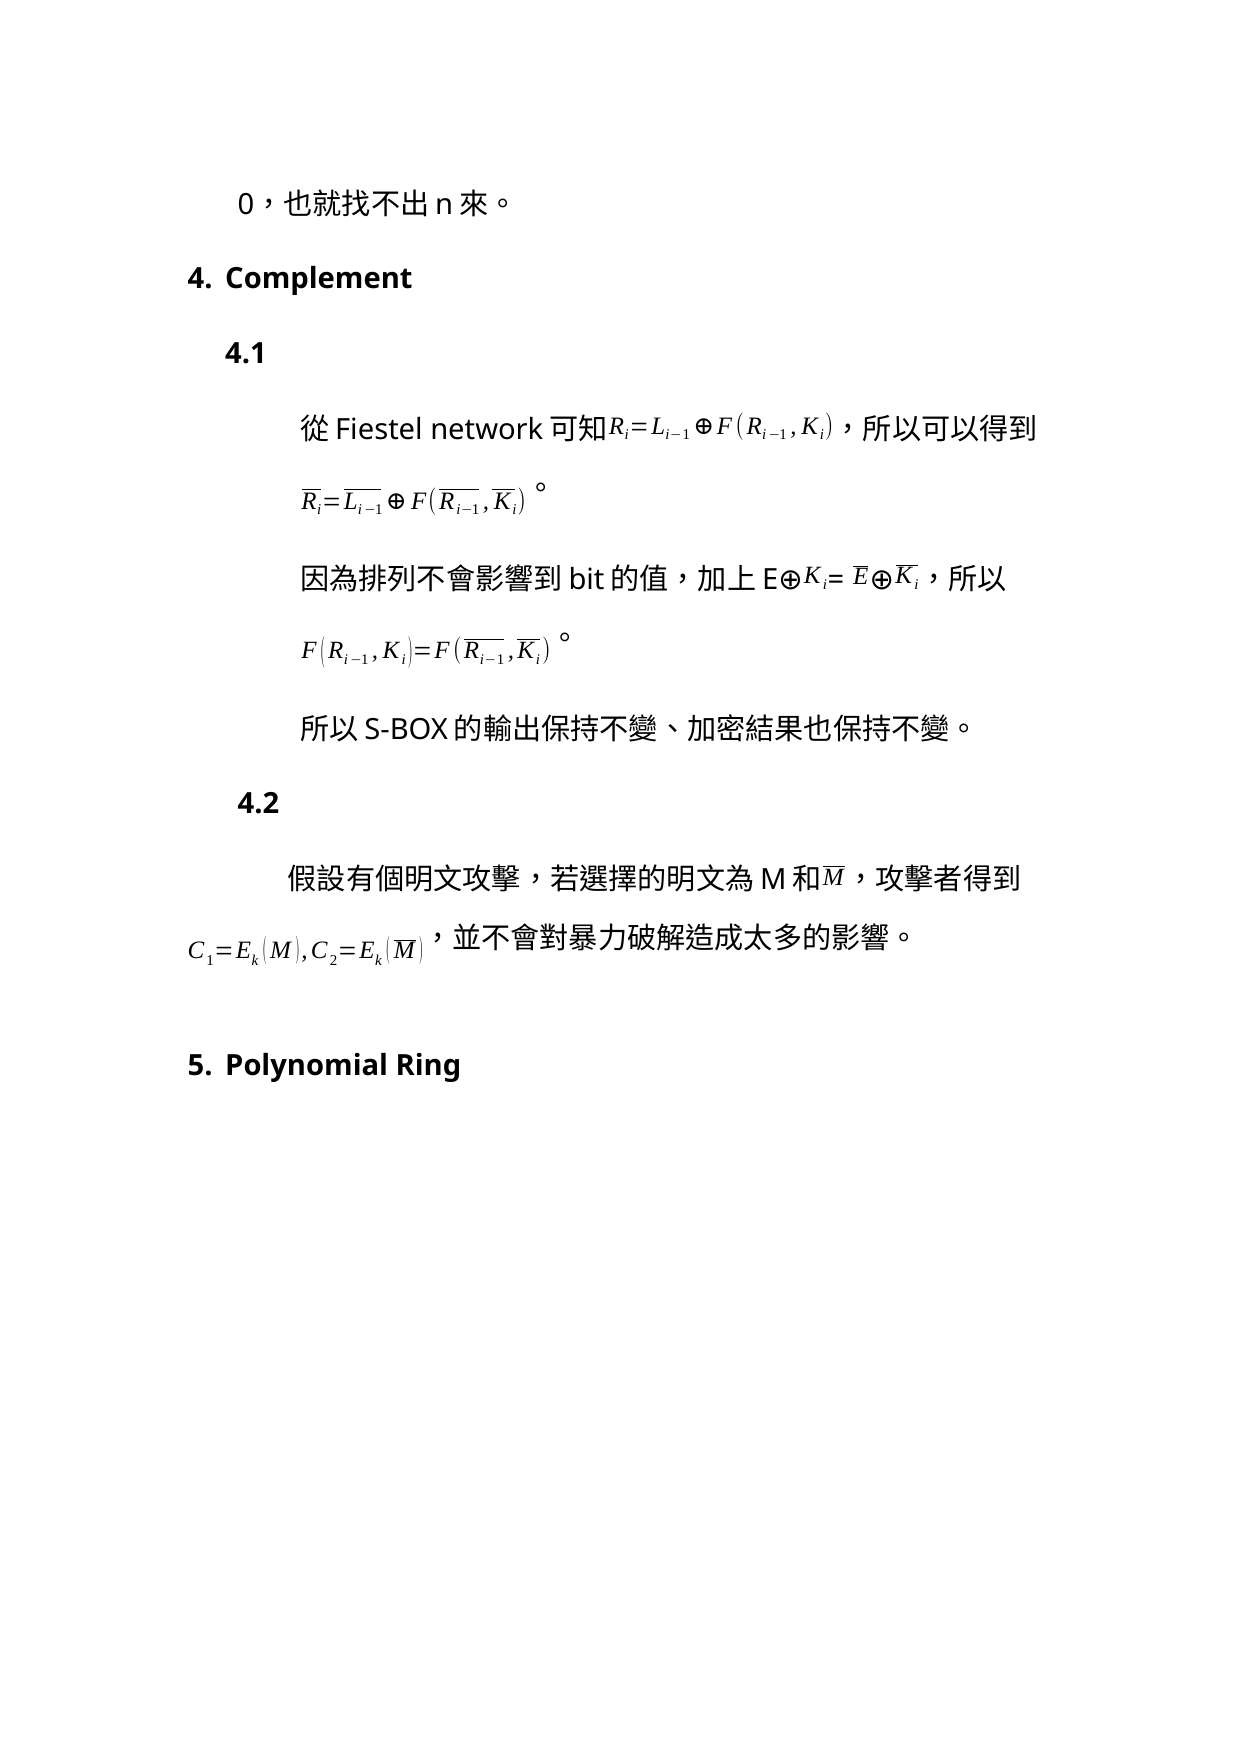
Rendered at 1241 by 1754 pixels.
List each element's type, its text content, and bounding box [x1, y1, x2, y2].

list 因為排列不會影響到bit的值，加上E⊕= ⊕，所以。 [300, 539, 1053, 689]
list 所以S-BOX的輸出保持不變、加密結果也保持不變。 [300, 689, 1053, 764]
text M = 5*10=50, M1=10,t1=0,當t=0時，n1方程組算出來的會是0，也就找不出n來。 [237, 164, 1053, 239]
list Polynomial Ring [187, 1027, 1053, 1102]
text 假設有個明文攻擊，若選擇的明文為M和，攻擊者得到，並不會對暴力破解造成太多的影響。 [187, 839, 1053, 989]
list 從Fiestel network可知，所以可以得到。 [300, 389, 1053, 539]
list Complement [187, 239, 1053, 314]
text 4.2 [187, 764, 1053, 839]
